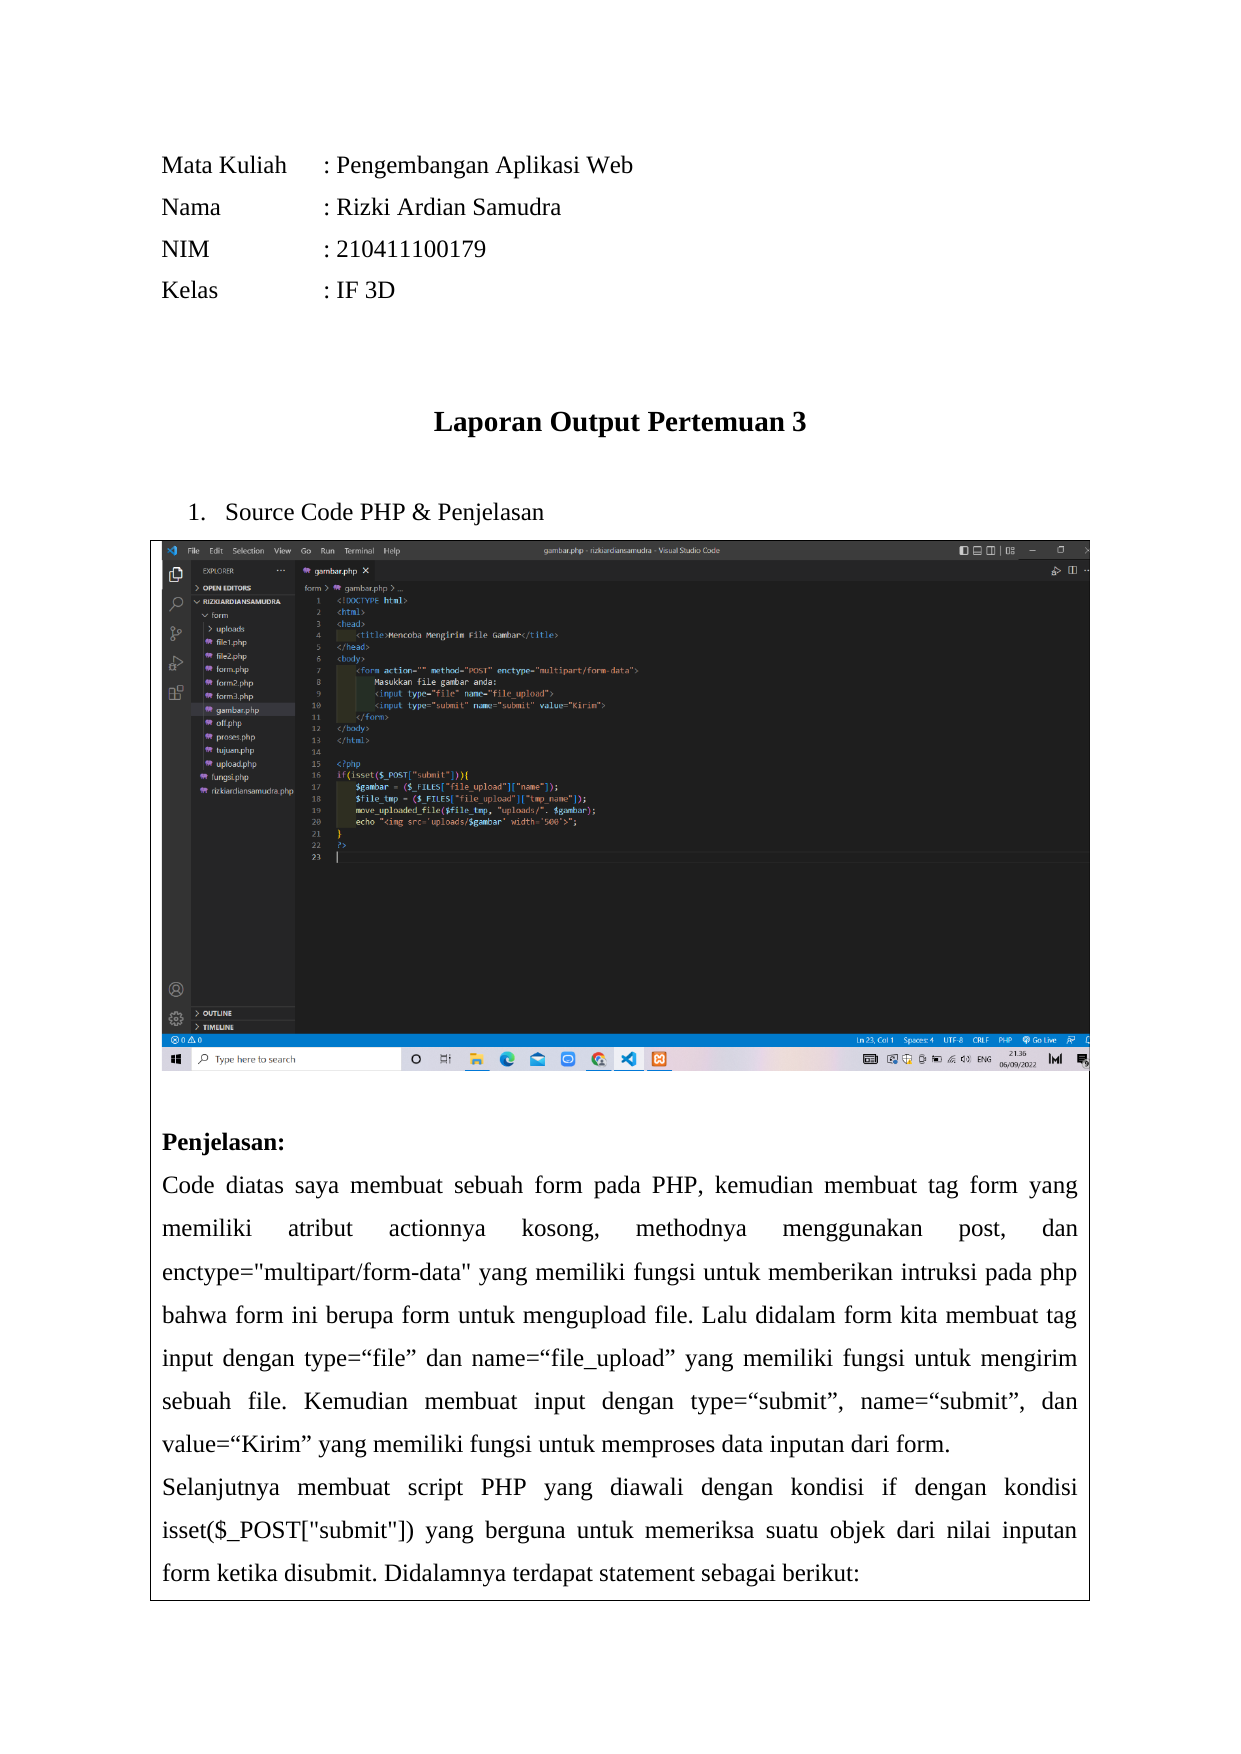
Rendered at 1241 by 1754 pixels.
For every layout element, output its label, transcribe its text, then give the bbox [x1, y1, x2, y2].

list Source Code PHP & Penjelasan [187, 497, 1090, 526]
table_header : Pengembangan Aplikasi Web [312, 150, 681, 192]
table_cell : IF 3D [312, 276, 681, 317]
table_cell : 210411100179 [312, 234, 681, 276]
picture [161, 541, 1090, 1071]
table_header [151, 541, 1089, 1600]
table_cell : Rizki Ardian Samudra [312, 192, 681, 234]
table_header Mata Kuliah [150, 150, 312, 192]
table_cell Nama [150, 192, 312, 234]
table_cell NIM [150, 234, 312, 276]
text Laporan Output Pertemuan 3 [150, 404, 1090, 437]
table_cell Kelas [150, 276, 312, 317]
